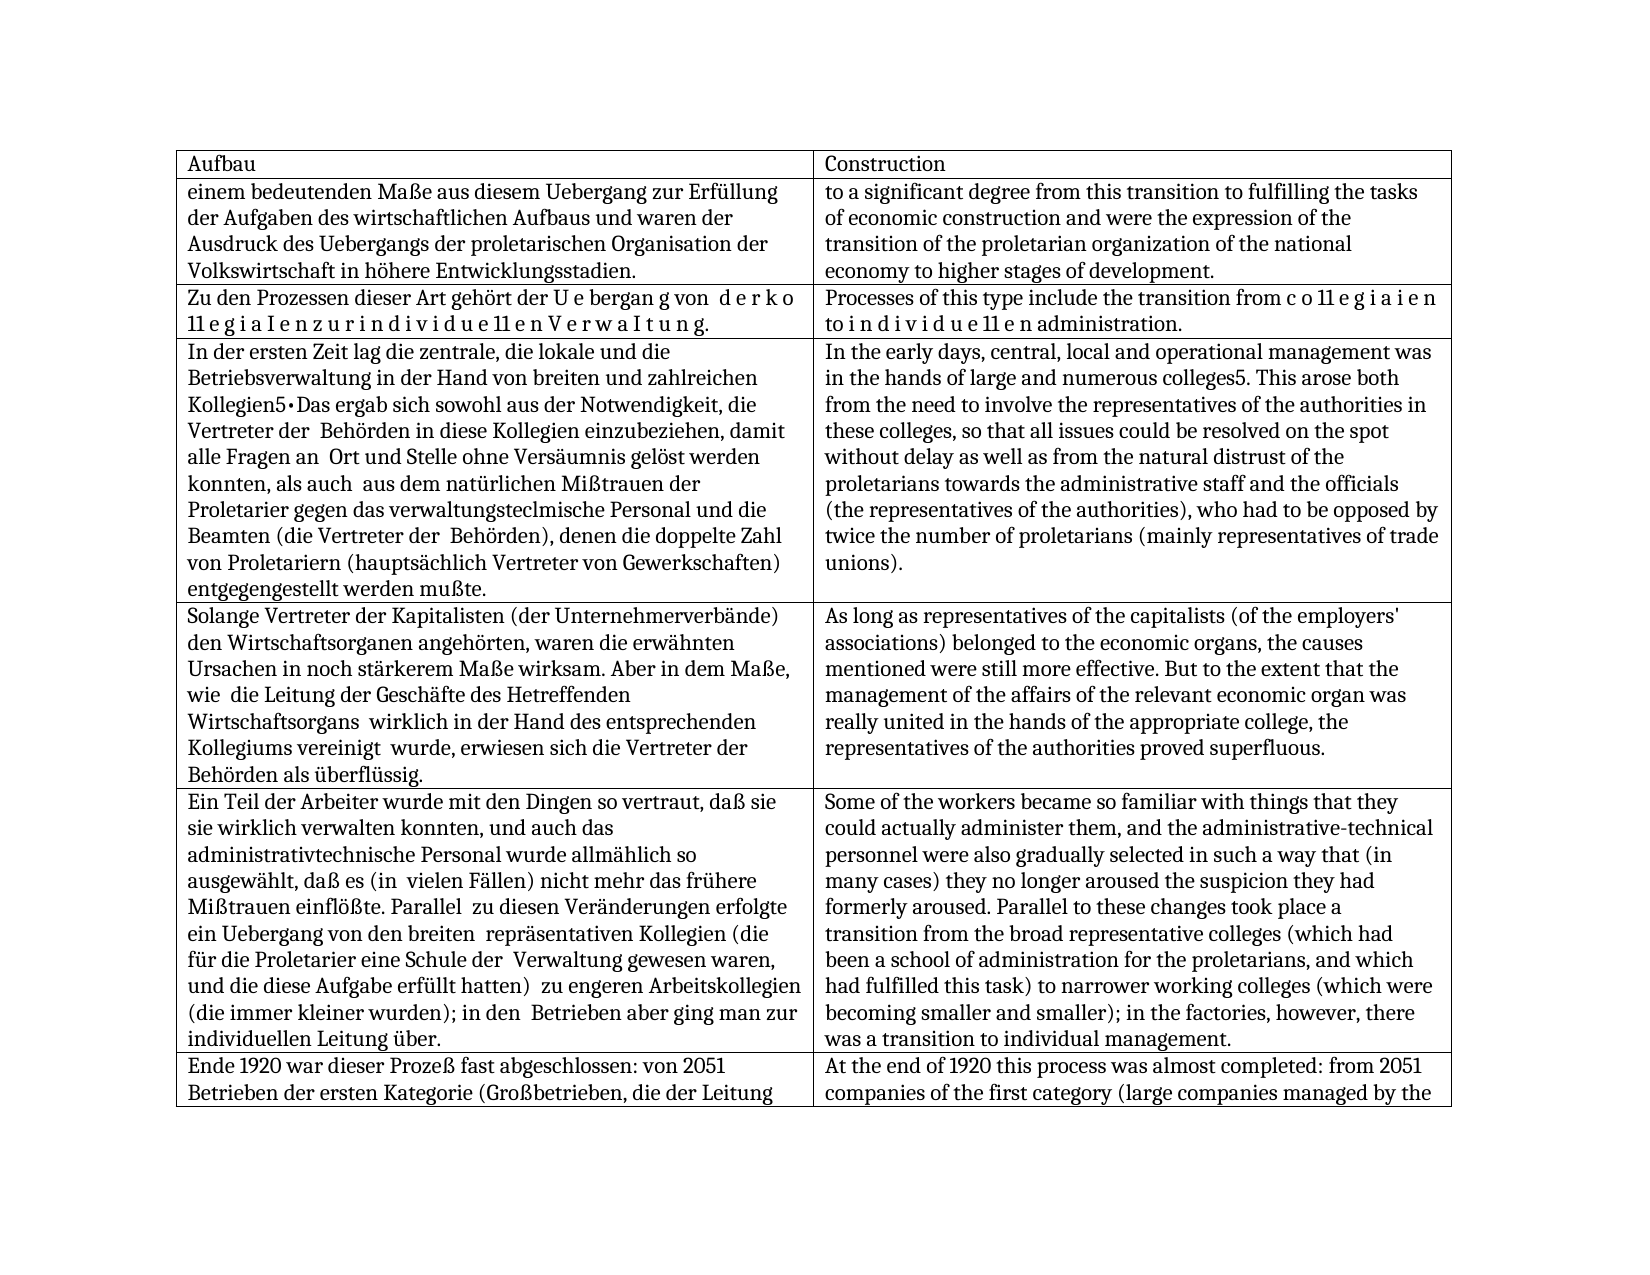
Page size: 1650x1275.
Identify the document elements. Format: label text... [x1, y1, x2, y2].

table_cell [177, 1053, 813, 1106]
table_cell Ein Teil der Arbeiter wurde mit den Dingen so vertraut, daß sie sie wirklich verwalten konnten, und auch das administrativtechnische Personal wurde allmählich so ausgewählt, daß es (in vielen Fällen) nicht mehr das frühere Mißtrauen einflößte. Parallel zu diesen Veränderungen erfolgte ein Uebergang von den breiten repräsentativen Kollegien (die für die Proletarier eine Schule der Verwaltung gewesen waren, und die diese Aufgabe erfüllt hatten) zu engeren Arbeitskollegien (die immer kleiner wurden); in den Betrieben aber ging man zur individuellen Leitung über. [177, 789, 813, 1052]
table_cell Zu den Prozessen dieser Art gehört der U e bergan g von d e r k o 11 e g i a I e n z u r i n d i v i d u e 11 e n V e r w a I t u n g. [177, 285, 813, 338]
table_cell einem bedeutenden Maße aus diesem Uebergang zur Erfüllung der Aufgaben des wirtschaftlichen Aufbaus und waren der Ausdruck des Uebergangs der proletarischen Organisation der Volkswirtschaft in höhere Entwicklungsstadien. [177, 179, 813, 284]
table_cell In the early days, central, local and operational management was in the hands of large and numerous colleges5. This arose both from the need to involve the representatives of the authorities in these colleges, so that all issues could be resolved on the spot without delay as well as from the natural distrust of the proletarians towards the administrative staff and the officials (the representatives of the authorities), who had to be opposed by twice the number of proletarians (mainly representatives of trade unions). [814, 339, 1451, 602]
table_cell to a significant degree from this transition to fulfilling the tasks of economic construction and were the expression of the transition of the proletarian organization of the national economy to higher stages of development. [814, 179, 1451, 284]
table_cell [814, 151, 1451, 177]
table_cell Processes of this type include the transition from c o 11 e g i a i e n to i n d i v i d u e 11 e n administration. [814, 285, 1451, 338]
table_cell As long as representatives of the capitalists (of the employers' associations) belonged to the economic organs, the causes mentioned were still more effective. But to the extent that the management of the affairs of the relevant economic organ was really united in the hands of the appropriate college, the representatives of the authorities proved superfluous. [814, 603, 1451, 788]
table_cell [177, 151, 813, 177]
table_cell In der ersten Zeit lag die zentrale, die lokale und die Betriebsverwaltung in der Hand von breiten und zahlreichen Kollegien5•Das ergab sich sowohl aus der Notwendigkeit, die Vertreter der Behörden in diese Kollegien einzubeziehen, damit alle Fragen an Ort und Stelle ohne Versäumnis gelöst werden konnten, als auch aus dem natürlichen Mißtrauen der Proletarier gegen das verwaltungsteclmische Personal und die Beamten (die Vertreter der Behörden), denen die doppelte Zahl von Proletariern (hauptsächlich Vertreter von Gewerkschaften) entgegengestellt werden mußte. [177, 339, 813, 602]
table_cell Some of the workers became so familiar with things that they could actually administer them, and the administrative-technical personnel were also gradually selected in such a way that (in many cases) they no longer aroused the suspicion they had formerly aroused. Parallel to these changes took place a transition from the broad representative colleges (which had been a school of administration for the proletarians, and which had fulfilled this task) to narrower working colleges (which were becoming smaller and smaller); in the factories, however, there was a transition to individual management. [814, 789, 1451, 1052]
table_cell Solange Vertreter der Kapitalisten (der Unternehmerverbände) den Wirtschaftsorganen angehörten, waren die erwähnten Ursachen in noch stärkerem Maße wirksam. Aber in dem Maße, wie die Leitung der Geschäfte des Hetreffenden Wirtschaftsorgans wirklich in der Hand des entsprechenden Kollegiums vereinigt wurde, erwiesen sich die Vertreter der Behörden als überflüssig. [177, 603, 813, 788]
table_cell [814, 1053, 1451, 1106]
